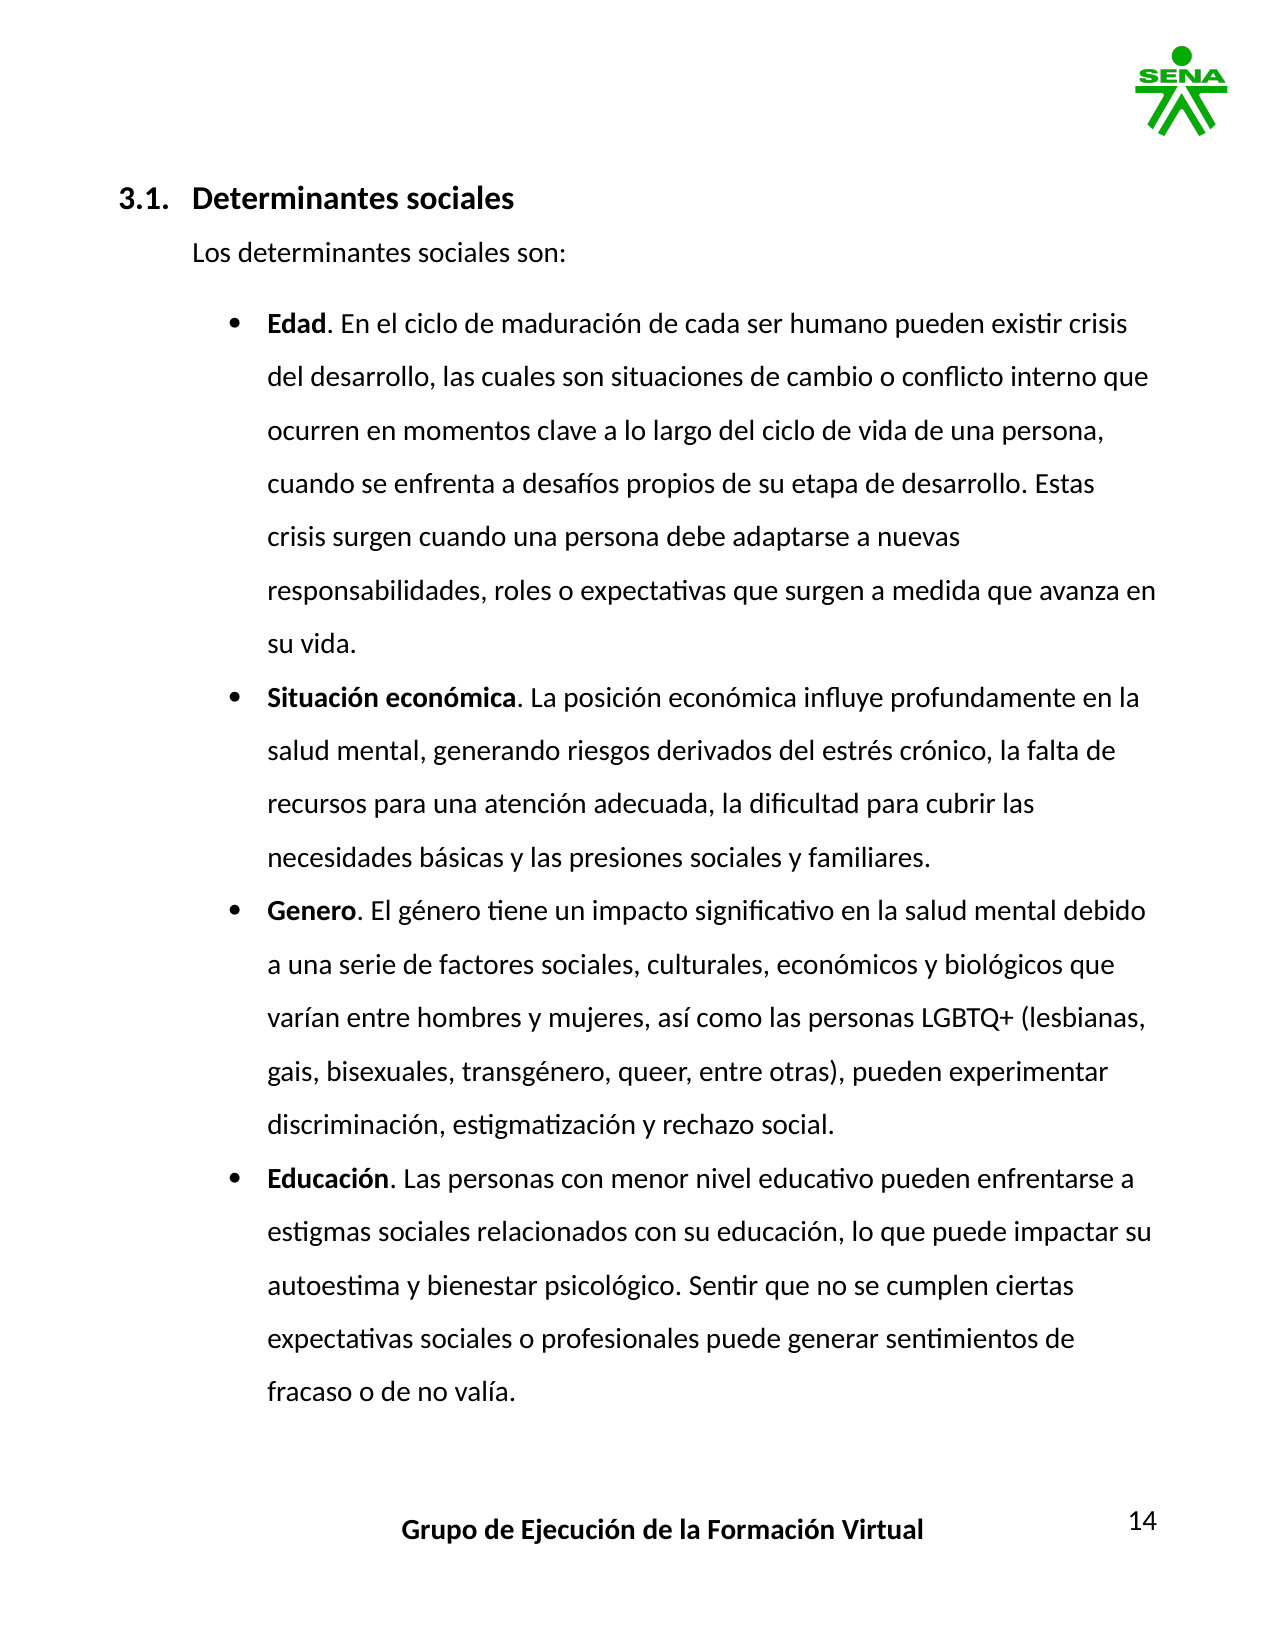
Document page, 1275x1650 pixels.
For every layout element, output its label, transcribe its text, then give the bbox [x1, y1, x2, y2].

list Educación. Las personas con menor nivel educativo pueden enfrentarse a estigmas sociales relacionados con su educación, lo que puede impactar su autoestima y bienestar psicológico. Sentir que no se cumplen ciertas expectativas sociales o profesionales puede generar sentimientos de fracaso o de no valía. [229, 1160, 1157, 1409]
picture [1135, 46, 1228, 136]
text Los determinantes sociales son: [118, 234, 1157, 270]
list Edad. En el ciclo de maduración de cada ser humano pueden existir crisis del desarrollo, las cuales son situaciones de cambio o conflicto interno que ocurren en momentos clave a lo largo del ciclo de vida de una persona, cuando se enfrenta a desafíos propios de su etapa de desarrollo. Estas crisis surgen cuando una persona debe adaptarse a nuevas responsabilidades, roles o expectativas que surgen a medida que avanza en su vida. [229, 305, 1157, 661]
list Genero. El género tiene un impacto significativo en la salud mental debido a una serie de factores sociales, culturales, económicos y biológicos que varían entre hombres y mujeres, así como las personas LGBTQ+ (lesbianas, gais, bisexuales, transgénero, queer, entre otras), pueden experimentar discriminación, estigmatización y rechazo social. [229, 892, 1157, 1142]
list Situación económica. La posición económica influye profundamente en la salud mental, generando riesgos derivados del estrés crónico, la falta de recursos para una atención adecuada, la dificultad para cubrir las necesidades básicas y las presiones sociales y familiares. [229, 679, 1157, 875]
subtitle Determinantes sociales [118, 177, 1157, 218]
